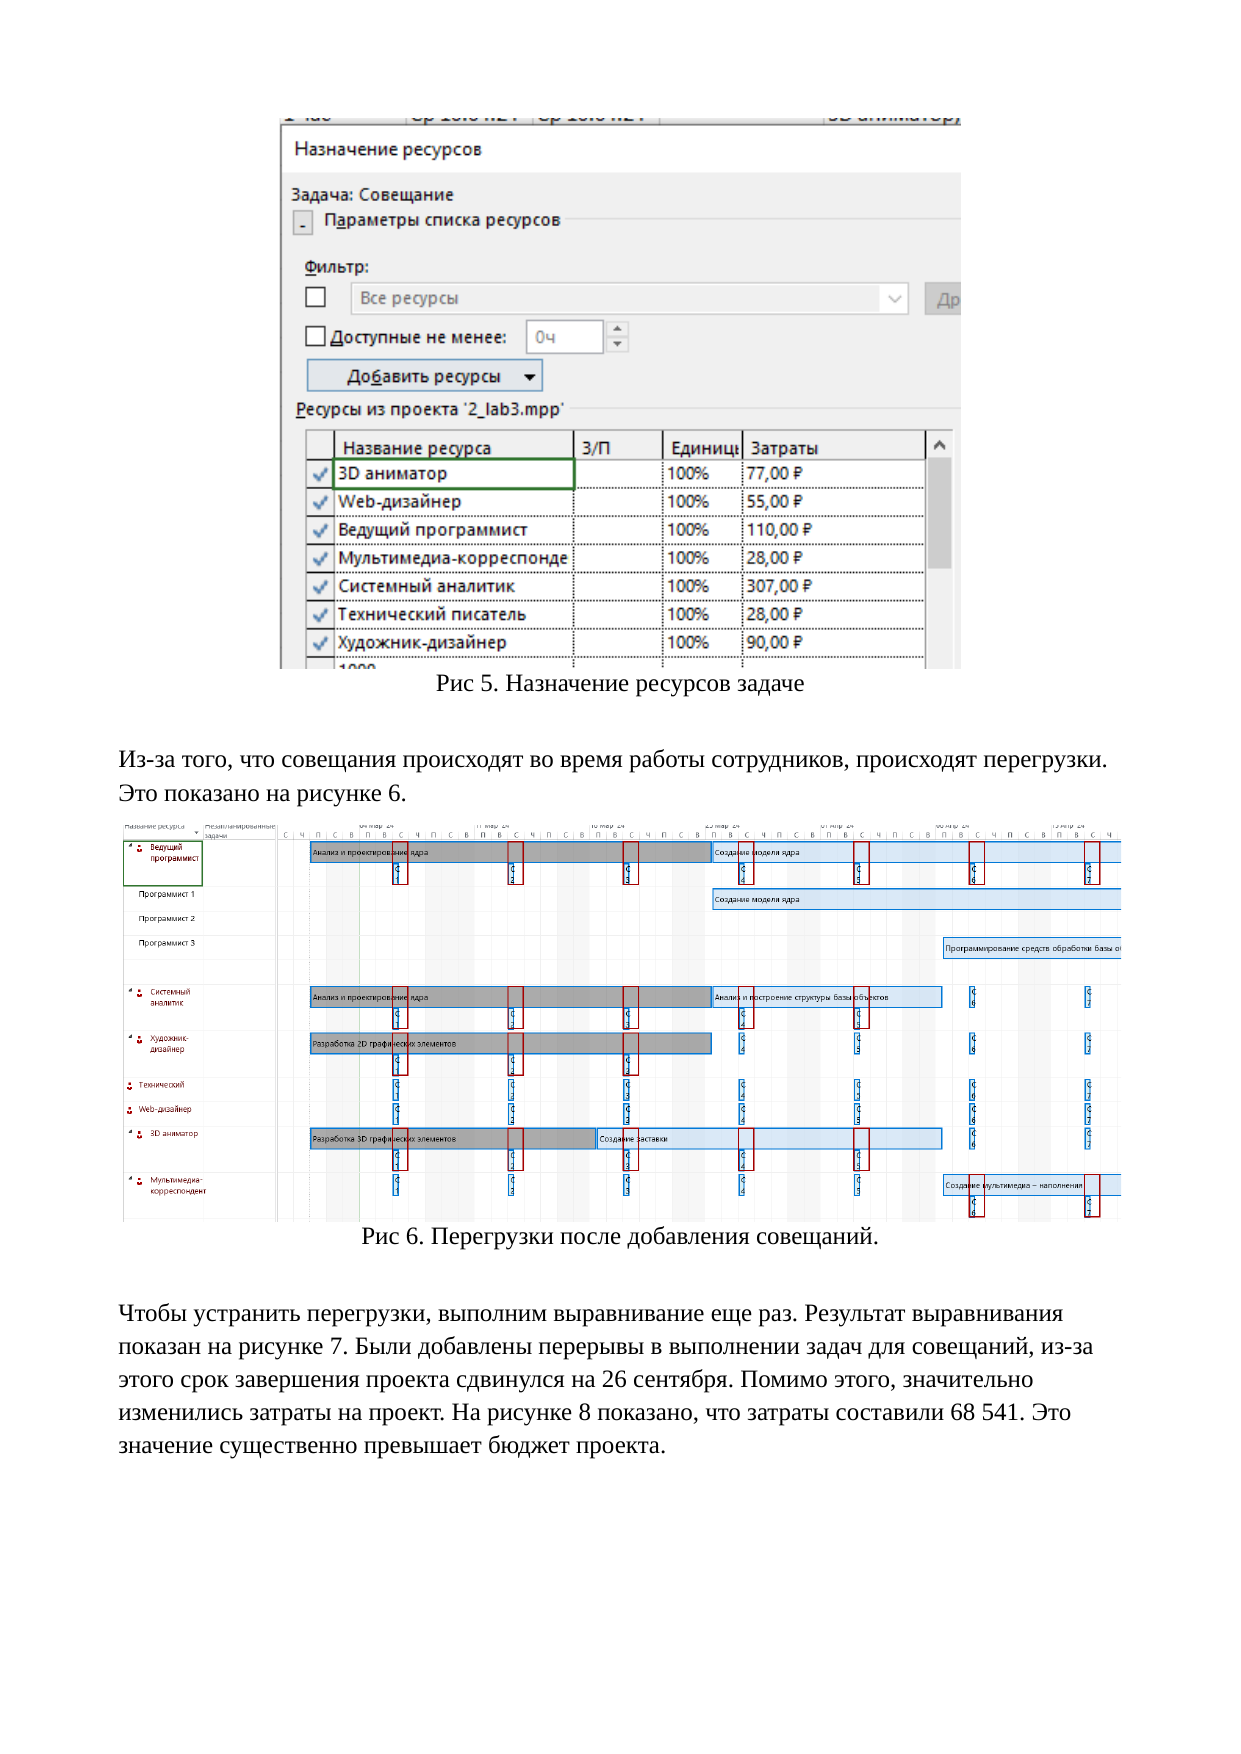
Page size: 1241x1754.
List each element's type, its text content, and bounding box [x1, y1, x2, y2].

table_header Рис 5. Назначение ресурсов задаче [118, 118, 1122, 697]
picture [119, 825, 1122, 1222]
table_header Рис 6. Перегрузки после добавления совещаний. [118, 825, 1122, 1250]
text Из-за того, что совещания происходят во время работы сотрудников, происходят перегрузки. Это показано на рисунке 6. [118, 744, 1122, 806]
picture [279, 118, 961, 669]
text Чтобы устранить перегрузки, выполним выравнивание еще раз. Результат выравнивания показан на рисунке 7. Были добавлены перерывы в выполнении задач для совещаний, из-за этого срок завершения проекта сдвинулся на 26 сентября. Помимо этого, значительно изменились затраты на проект. На рисунке 8 показано, что затраты составили 68 541. Это значение существенно превышает бюджет проекта. [118, 1298, 1122, 1458]
